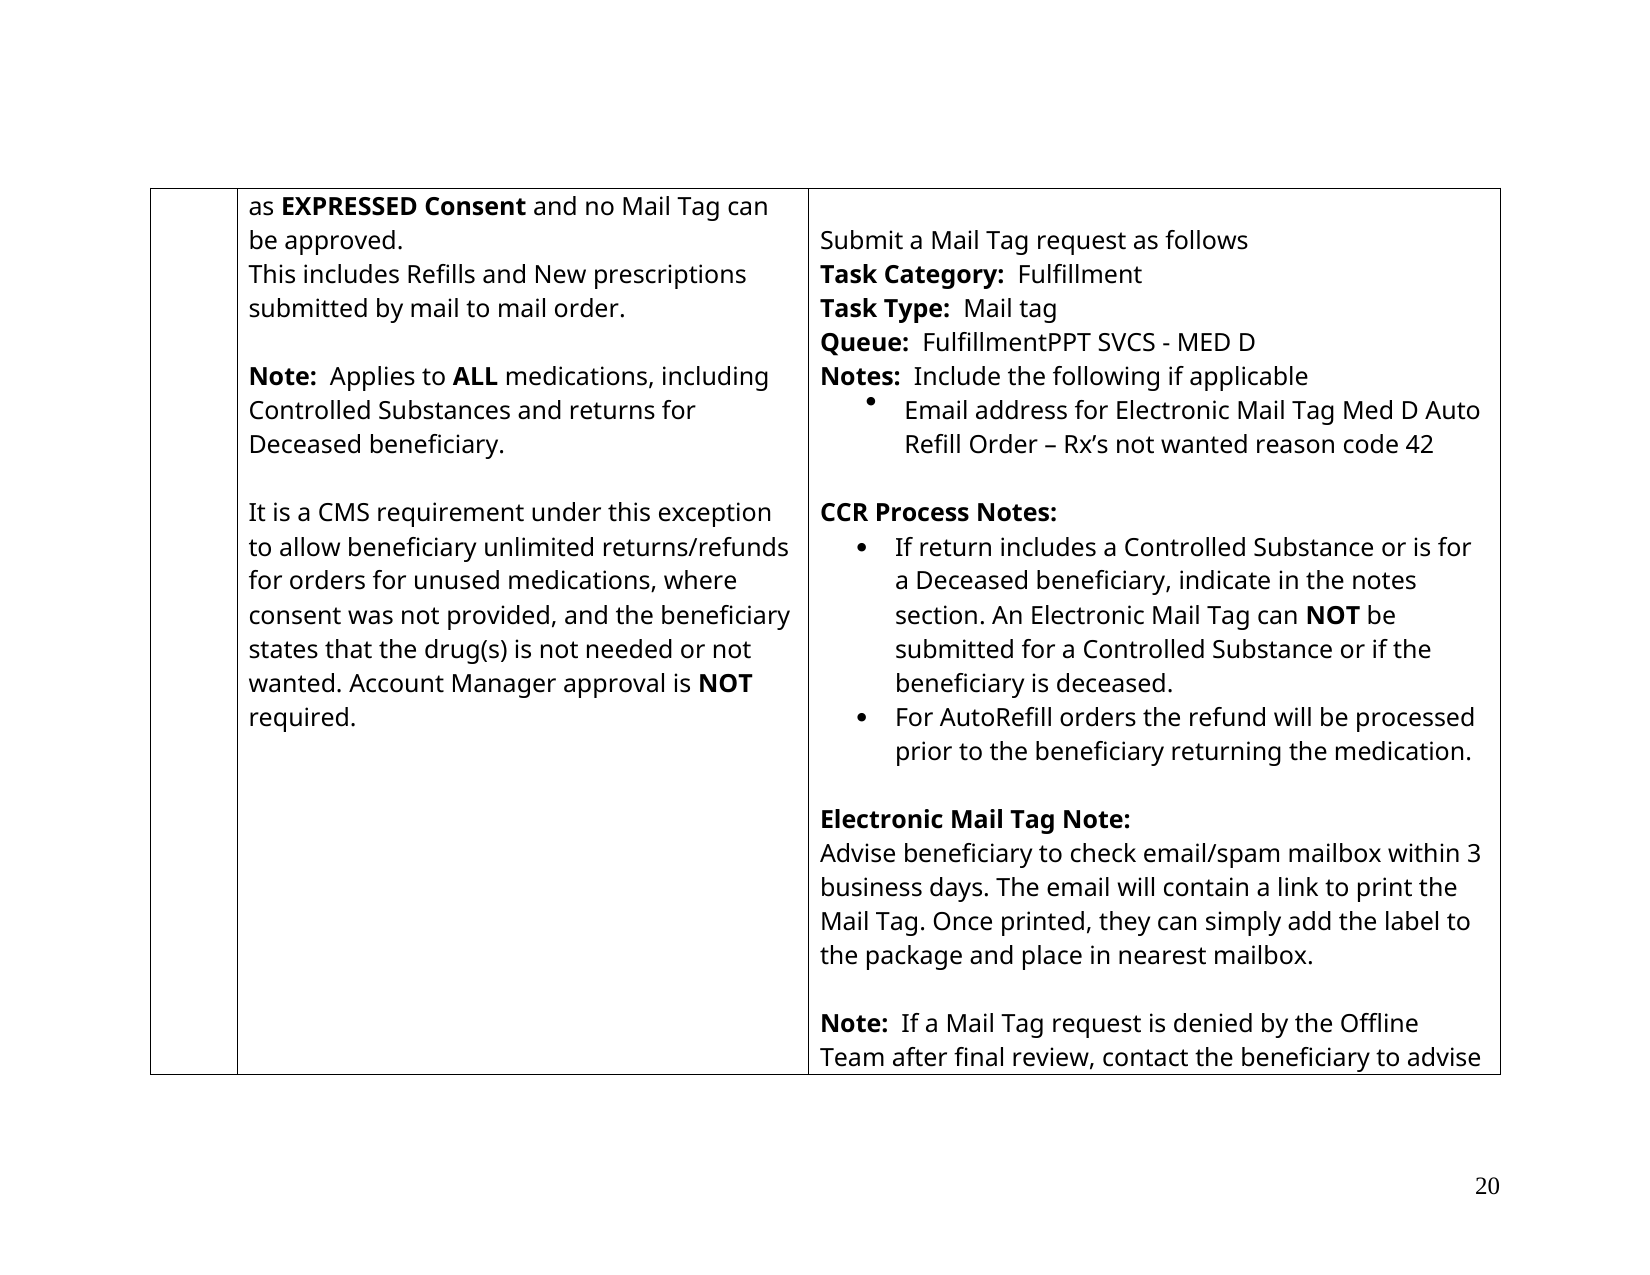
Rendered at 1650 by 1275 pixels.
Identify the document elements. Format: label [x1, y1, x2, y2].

table_cell [238, 189, 808, 1074]
table_cell [809, 189, 1500, 1074]
